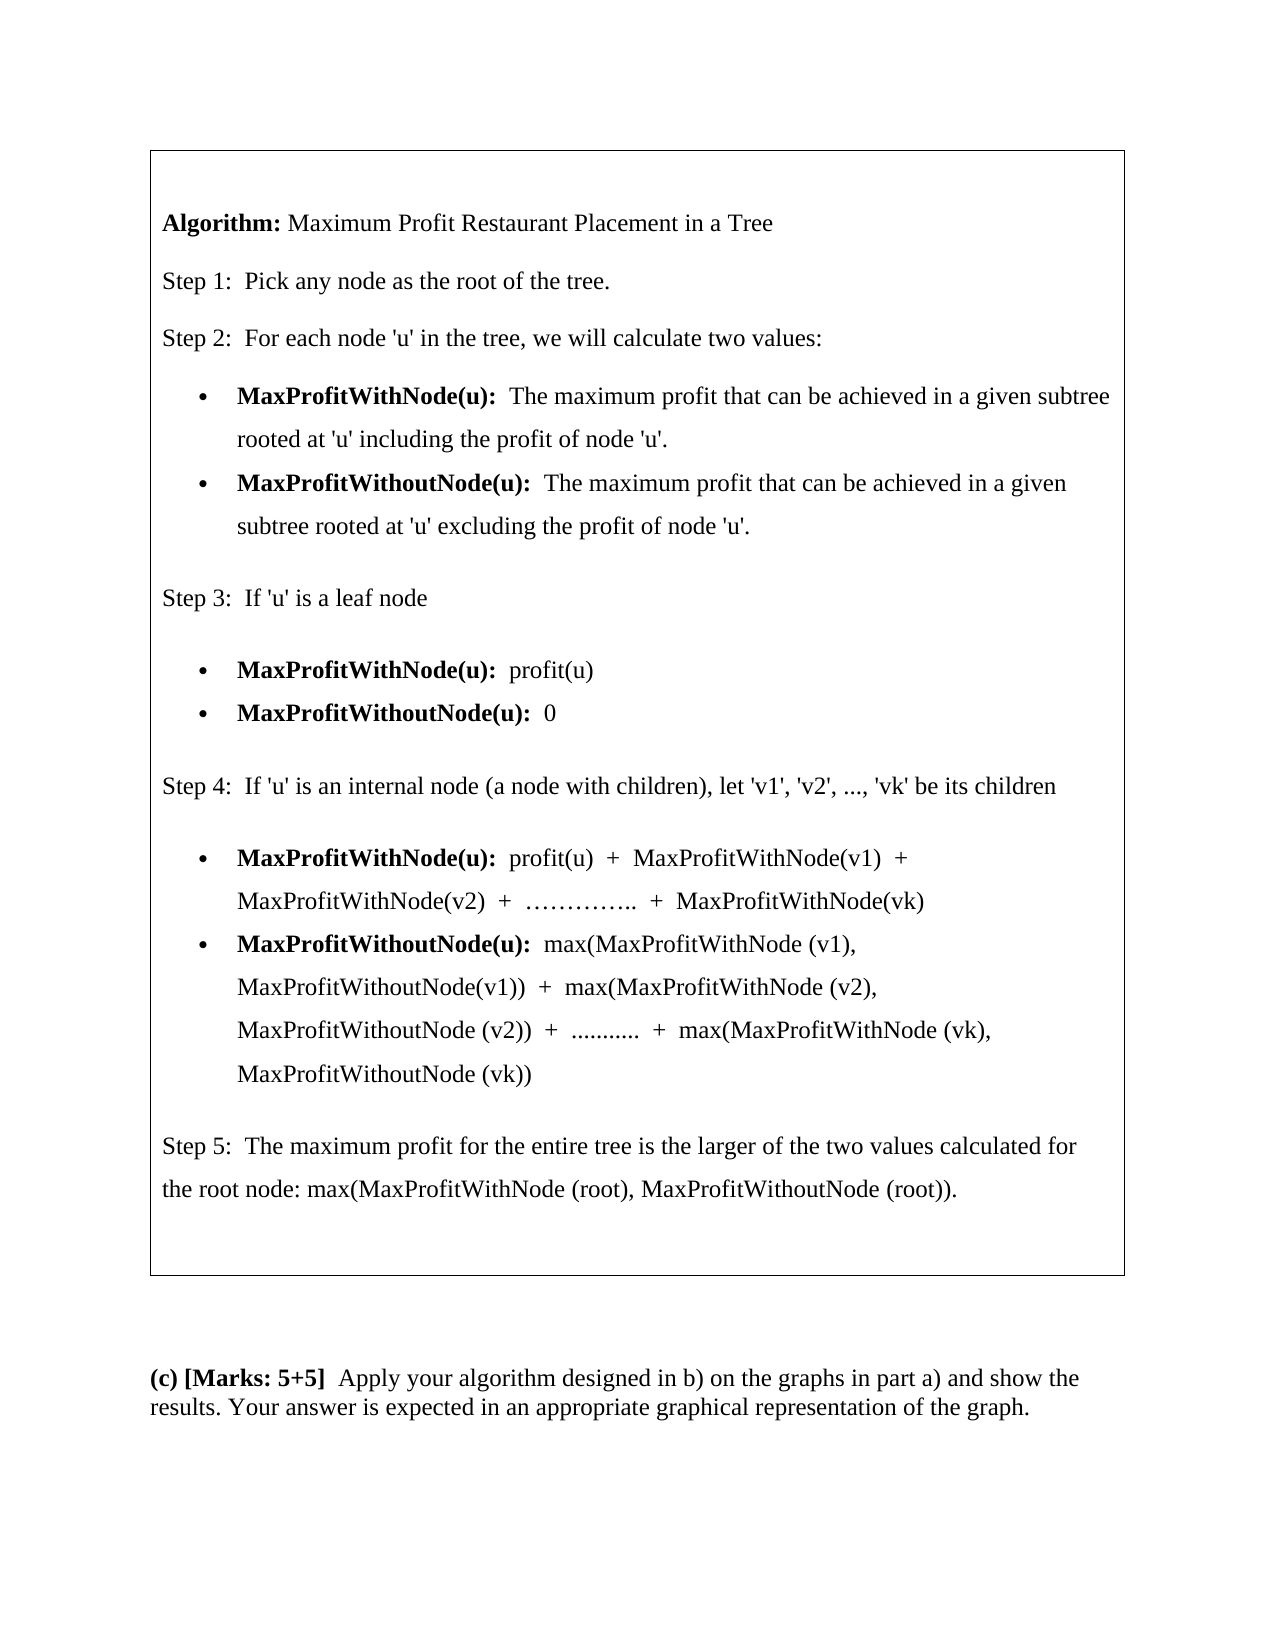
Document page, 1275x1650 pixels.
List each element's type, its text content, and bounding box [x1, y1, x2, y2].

table_header Algorithm: Maximum Profit Restaurant Placement in a Tree Step 1: Pick any node as the root of the tree. Step 2: For each node 'u' in the tree, we will calculate two values: MaxProfitWithNode(u): The maximum profit that can be achieved in a given subtree rooted at 'u' including the profit of node 'u'. MaxProfitWithoutNode(u): The maximum profit that can be achieved in a given subtree rooted at 'u' excluding the profit of node 'u'. Step 3: If 'u' is a leaf node MaxProfitWithNode(u): profit(u) MaxProfitWithoutNode(u): 0 Step 4: If 'u' is an internal node (a node with children), let 'v1', 'v2', ..., 'vk' be its children MaxProfitWithNode(u): profit(u) + MaxProfitWithNode(v1) + MaxProfitWithNode(v2) + ………….. + MaxProfitWithNode(vk) MaxProfitWithoutNode(u): max(MaxProfitWithNode (v1), MaxProfitWithoutNode(v1)) + max(MaxProfitWithNode (v2), MaxProfitWithoutNode (v2)) + ........... + max(MaxProfitWithNode (vk), MaxProfitWithoutNode (vk)) Step 5: The maximum profit for the entire tree is the larger of the two values calculated for the root node: max(MaxProfitWithNode (root), MaxProfitWithoutNode (root)). [151, 151, 1124, 1275]
text (c) [Marks: 5+5] Apply your algorithm designed in b) on the graphs in part a) and show the results. Your answer is expected in an appropriate graphical representation of the graph. [150, 1363, 1125, 1420]
